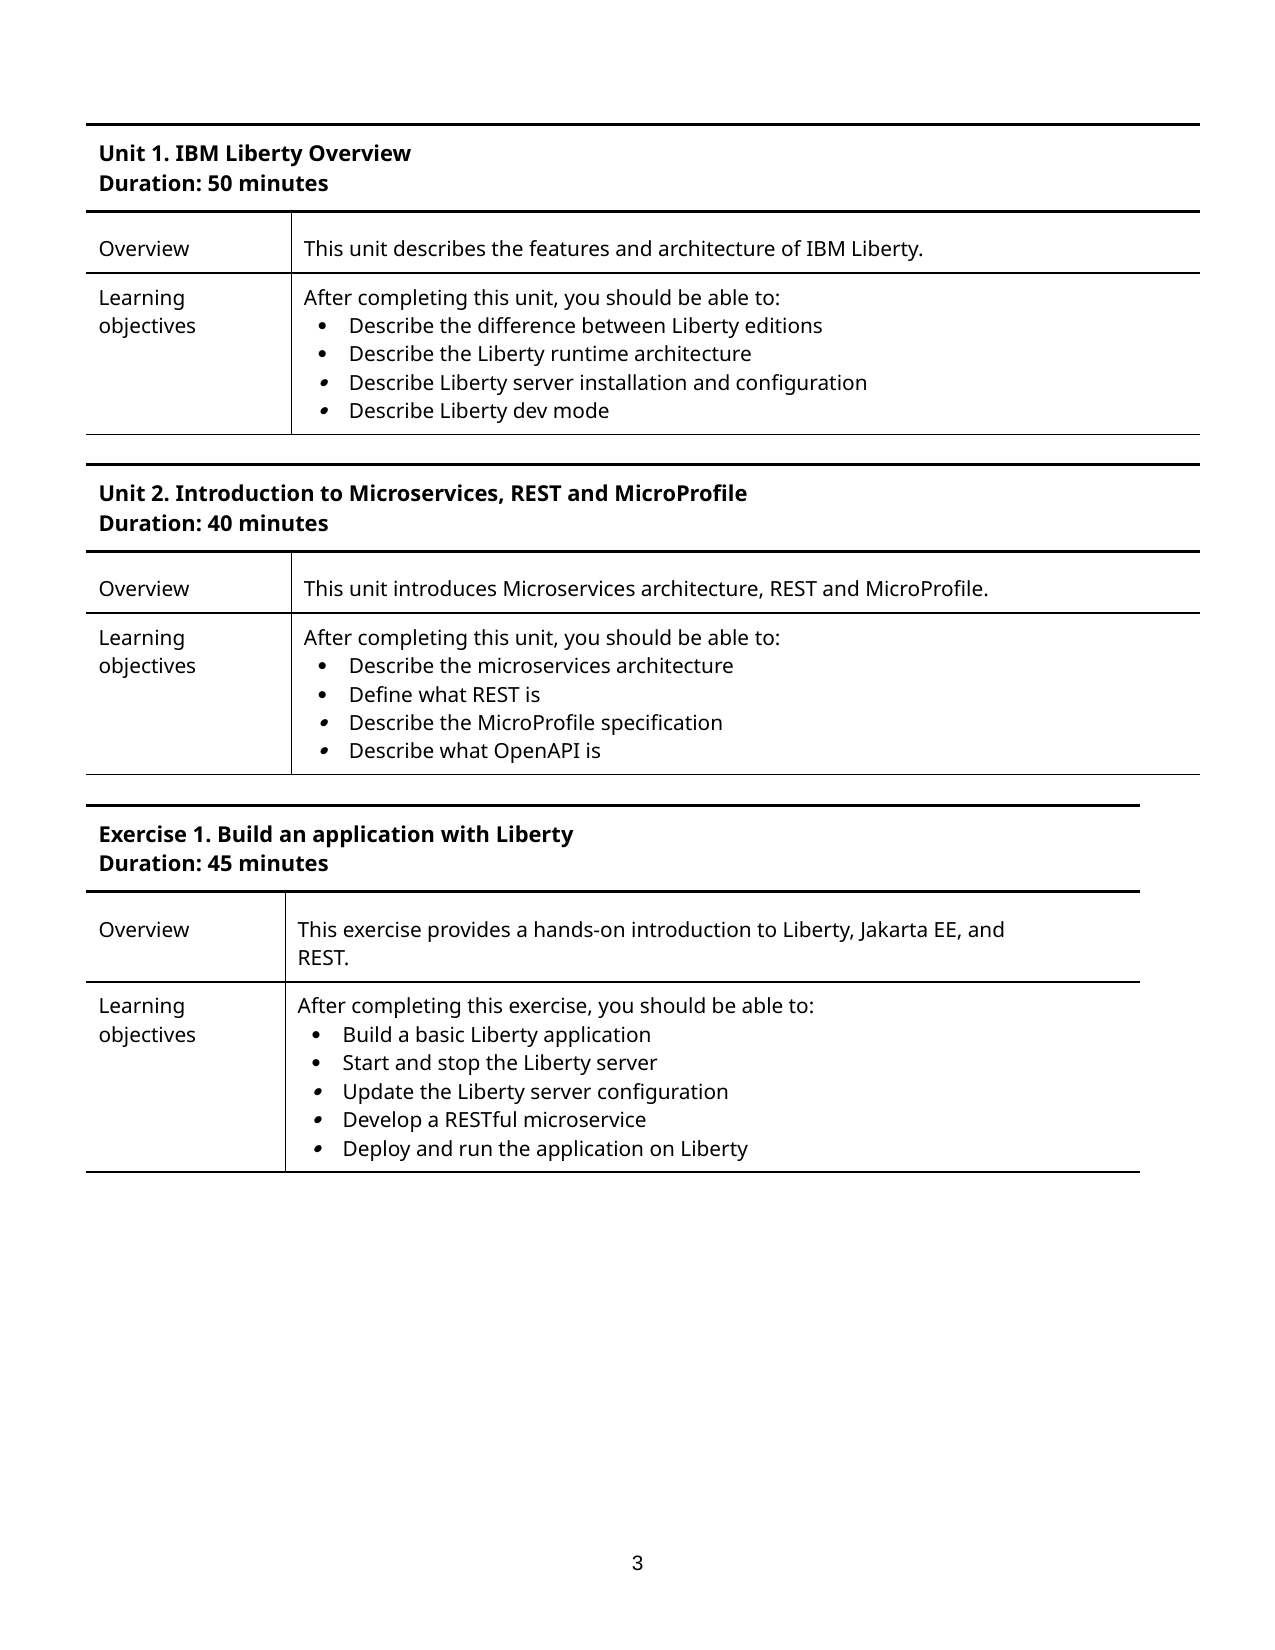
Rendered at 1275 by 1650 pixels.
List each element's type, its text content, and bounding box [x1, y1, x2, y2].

table_header Unit 1. IBM Liberty Overview Duration: 50 minutes [86, 126, 1200, 209]
table_header Exercise 1. Build an application with Liberty Duration: 45 minutes [86, 807, 1140, 890]
table_cell After completing this unit, you should be able to: Describe the difference between Liberty editions Describe the Liberty runtime architecture Describe Liberty server installation and configuration Describe Liberty dev mode [292, 274, 1200, 434]
table_cell After completing this unit, you should be able to: Describe the microservices architecture Define what REST is Describe the MicroProfile specification Describe what OpenAPI is [292, 614, 1200, 774]
table_cell Learning objectives [86, 614, 291, 774]
table_header Unit 2. Introduction to Microservices, REST and MicroProfile Duration: 40 minutes [86, 466, 1200, 550]
table_cell Learning objectives [86, 983, 285, 1171]
table_cell This unit describes the features and architecture of IBM Liberty. [292, 213, 1200, 272]
table_cell This unit introduces Microservices architecture, REST and MicroProfile. [292, 553, 1200, 612]
table_cell Overview [86, 893, 285, 981]
table_cell After completing this exercise, you should be able to: Build a basic Liberty application Start and stop the Liberty server Update the Liberty server configuration Develop a RESTful microservice Deploy and run the application on Liberty [286, 983, 1140, 1171]
table_cell Overview [86, 213, 291, 272]
table_cell Learning objectives [86, 274, 291, 434]
table_cell Overview [86, 553, 291, 612]
table_cell This exercise provides a hands-on introduction to Liberty, Jakarta EE, and REST. [286, 893, 1140, 981]
